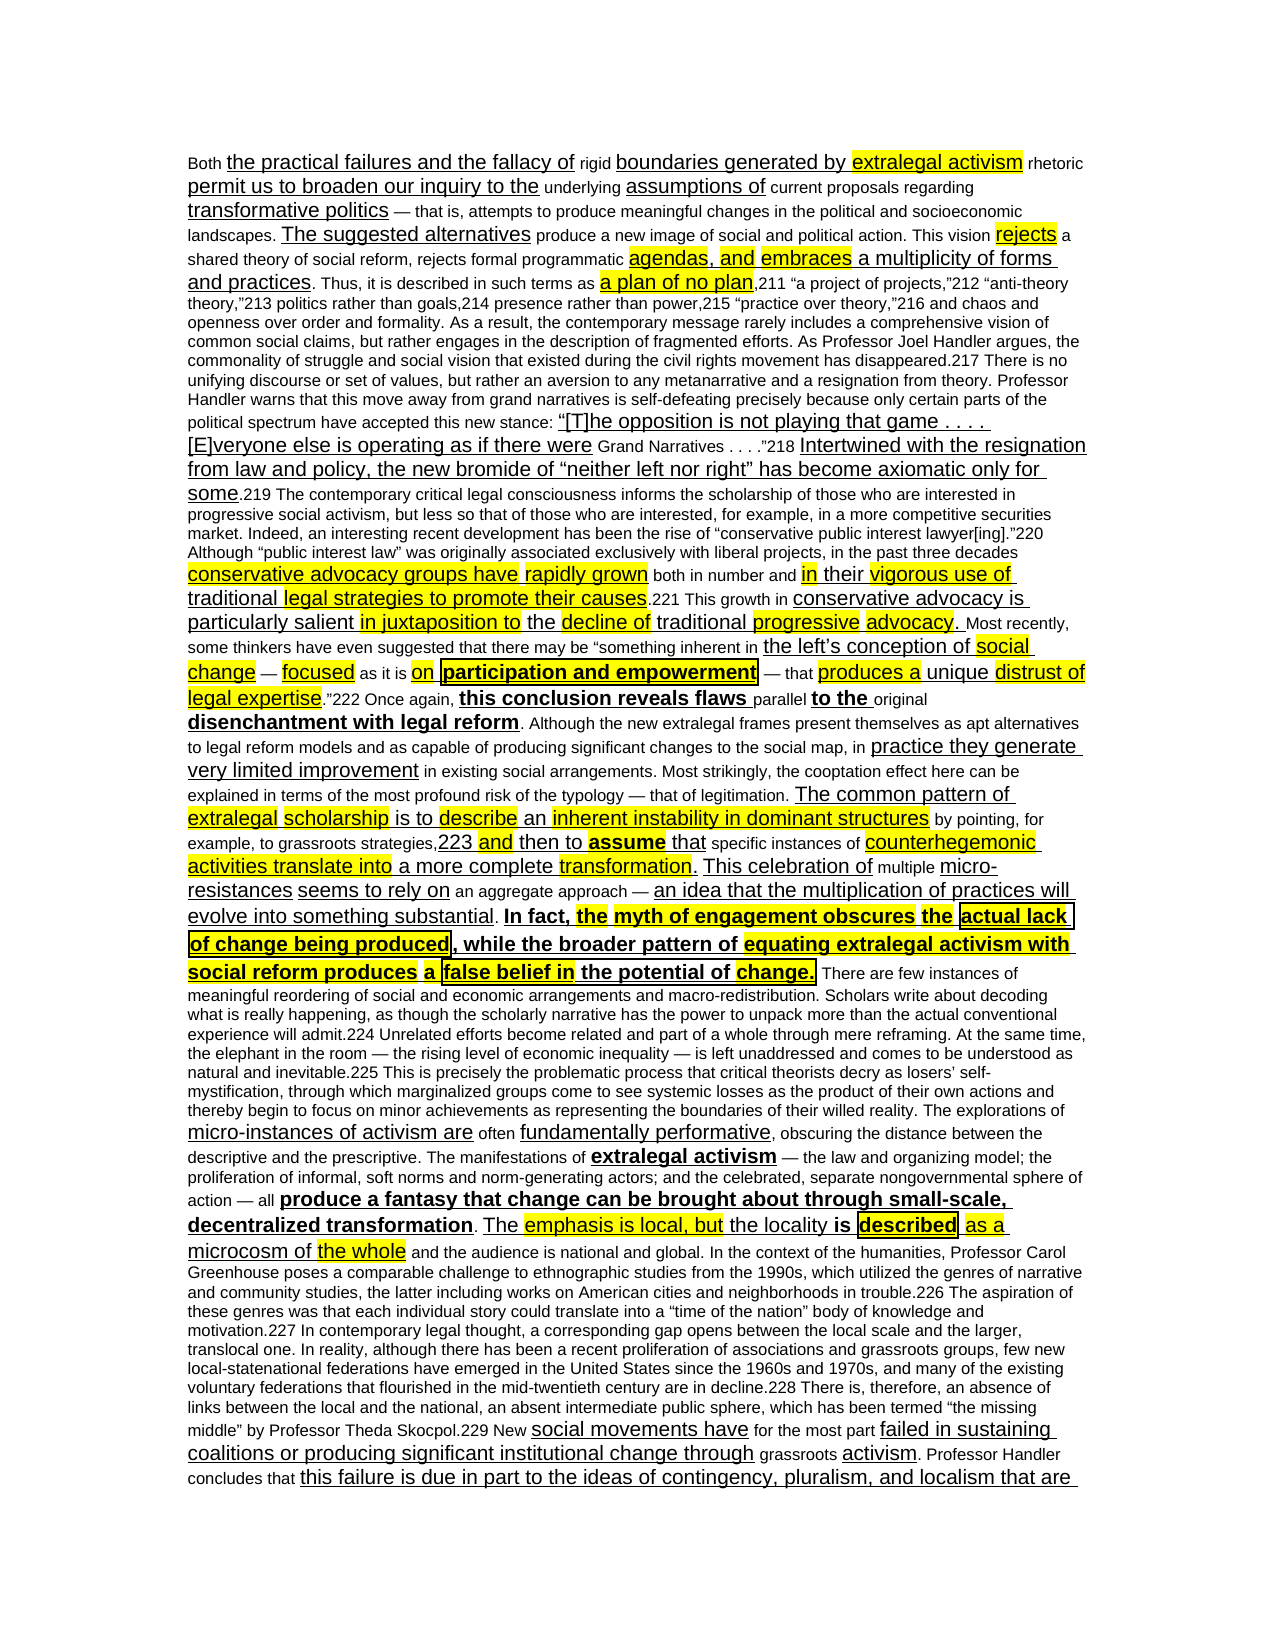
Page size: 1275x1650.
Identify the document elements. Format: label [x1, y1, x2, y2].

text [187, 150, 1087, 1488]
